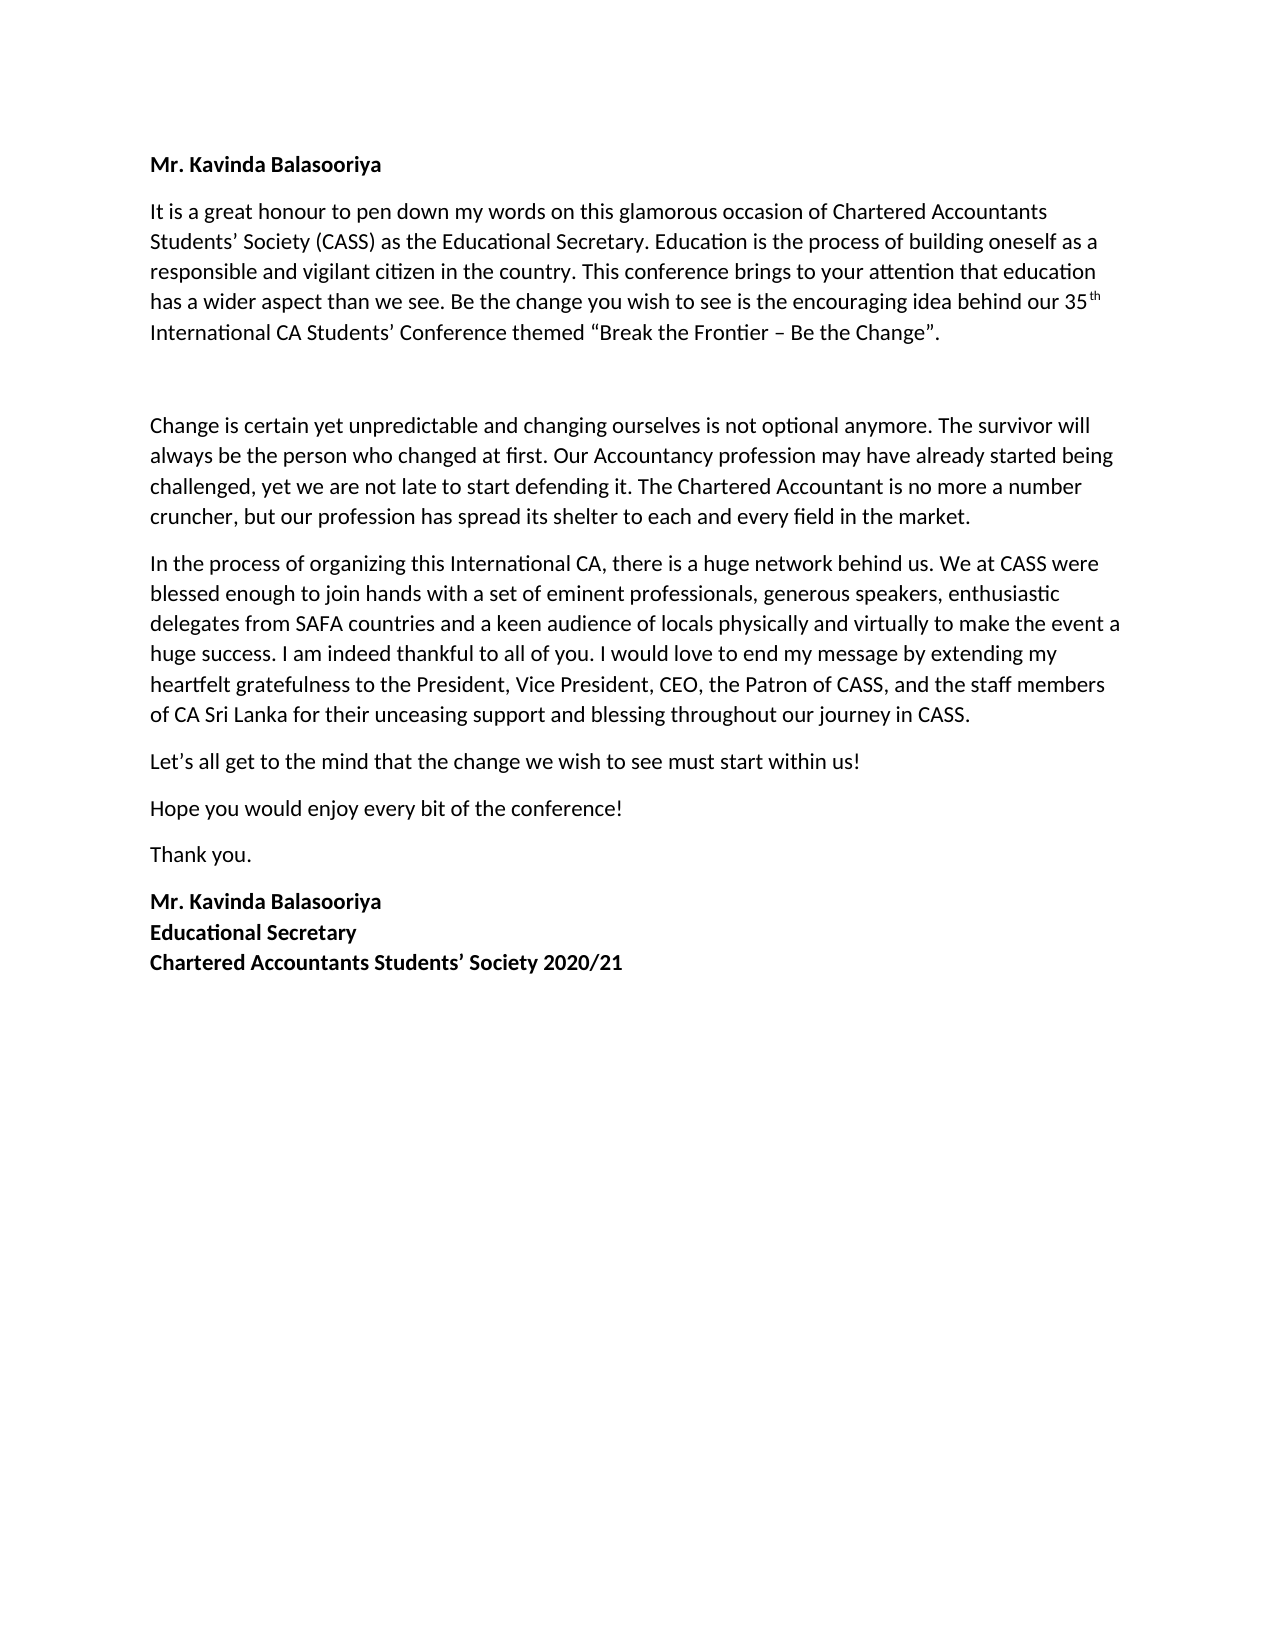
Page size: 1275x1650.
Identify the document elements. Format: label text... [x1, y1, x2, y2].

text Chartered Accountants Students’ Society 2020/21 [150, 948, 1125, 976]
text Educational Secretary [150, 918, 1125, 946]
text Hope you would enjoy every bit of the conference! [150, 794, 1125, 822]
text Change is certain yet unpredictable and changing ourselves is not optional anymore. The survivor will always be the person who changed at first. Our Accountancy profession may have already started being challenged, yet we are not late to start defending it. The Chartered Accountant is no more a number cruncher, but our profession has spread its shelter to each and every field in the market. [150, 411, 1125, 530]
text Let’s all get to the mind that the change we wish to see must start within us! [150, 747, 1125, 775]
text In the process of organizing this International CA, there is a huge network behind us. We at CASS were blessed enough to join hands with a set of eminent professionals, generous speakers, enthusiastic delegates from SAFA countries and a keen audience of locals physically and virtually to make the event a huge success. I am indeed thankful to all of you. I would love to end my message by extending my heartfelt gratefulness to the President, Vice President, CEO, the Patron of CASS, and the staff members of CA Sri Lanka for their unceasing support and blessing throughout our journey in CASS. [150, 549, 1125, 728]
text It is a great honour to pen down my words on this glamorous occasion of Chartered Accountants Students’ Society (CASS) as the Educational Secretary. Education is the process of building oneself as a responsible and vigilant citizen in the country. This conference brings to your attention that education has a wider aspect than we see. Be the change you wish to see is the encouraging idea behind our 35th International CA Students’ Conference themed “Break the Frontier – Be the Change”. [150, 197, 1125, 346]
text Thank you. [150, 841, 1125, 869]
text Mr. Kavinda Balasooriya [150, 150, 1125, 178]
text Mr. Kavinda Balasooriya [150, 887, 1125, 916]
